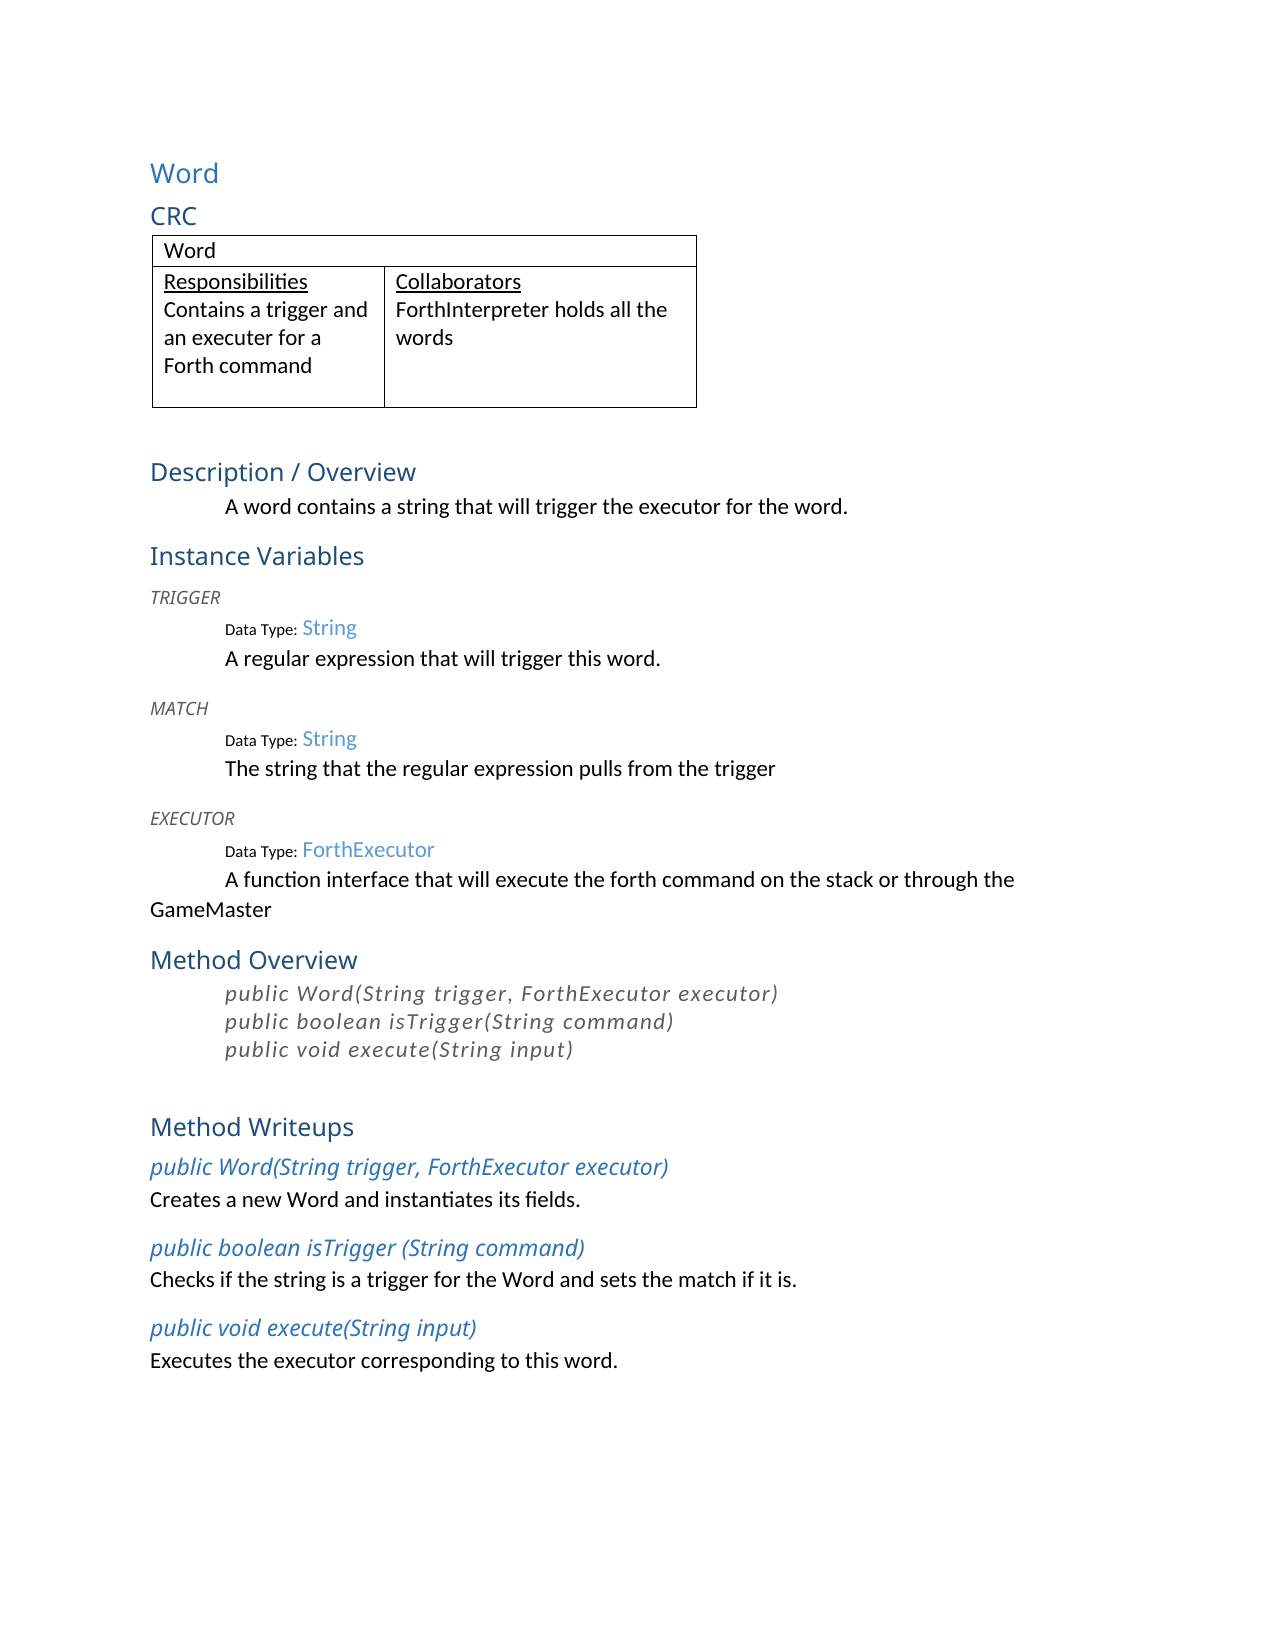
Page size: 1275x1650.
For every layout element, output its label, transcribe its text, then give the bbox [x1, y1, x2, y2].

text Executes the executor corresponding to this word. [150, 1346, 1125, 1374]
text Creates a new Word and instantiates its fields. [150, 1185, 1125, 1213]
text A regular expression that will trigger this word. [150, 644, 1125, 672]
text Data Type: ForthExecutor [150, 835, 1125, 863]
subtitle Method Writeups [150, 1110, 1125, 1144]
table_cell Responsibilities Contains a trigger and an executer for a Forth command [153, 267, 384, 407]
text The string that the regular expression pulls from the trigger [150, 754, 1125, 782]
table_cell Collaborators ForthInterpreter holds all the words [385, 267, 696, 407]
subtitle public void execute(String input) [150, 1312, 1125, 1343]
text Data Type: String [150, 613, 1125, 641]
text A function interface that will execute the forth command on the stack or through the GameMaster [150, 865, 1125, 923]
subtitle Instance Variables [150, 539, 1125, 573]
subtitle public boolean isTrigger (String command) [150, 1232, 1125, 1263]
subtitle Method Overview [150, 942, 1125, 976]
subtitle trigger [150, 580, 1125, 611]
subtitle CRC [150, 198, 1125, 232]
text A word contains a string that will trigger the executor for the word. [150, 492, 1125, 520]
subtitle match [150, 691, 1125, 722]
subtitle public boolean isTrigger(String command) [150, 1007, 1125, 1035]
text Data Type: String [150, 724, 1125, 752]
subtitle public void execute(String input) [150, 1035, 1125, 1063]
subtitle public Word(String trigger, ForthExecutor executor) [150, 979, 1125, 1007]
subtitle Word [150, 154, 1125, 191]
table_header Word [153, 236, 696, 266]
subtitle Description / Overview [150, 455, 1125, 489]
text Checks if the string is a trigger for the Word and sets the match if it is. [150, 1265, 1125, 1293]
subtitle public Word(String trigger, ForthExecutor executor) [150, 1151, 1125, 1182]
subtitle executor [150, 801, 1125, 833]
